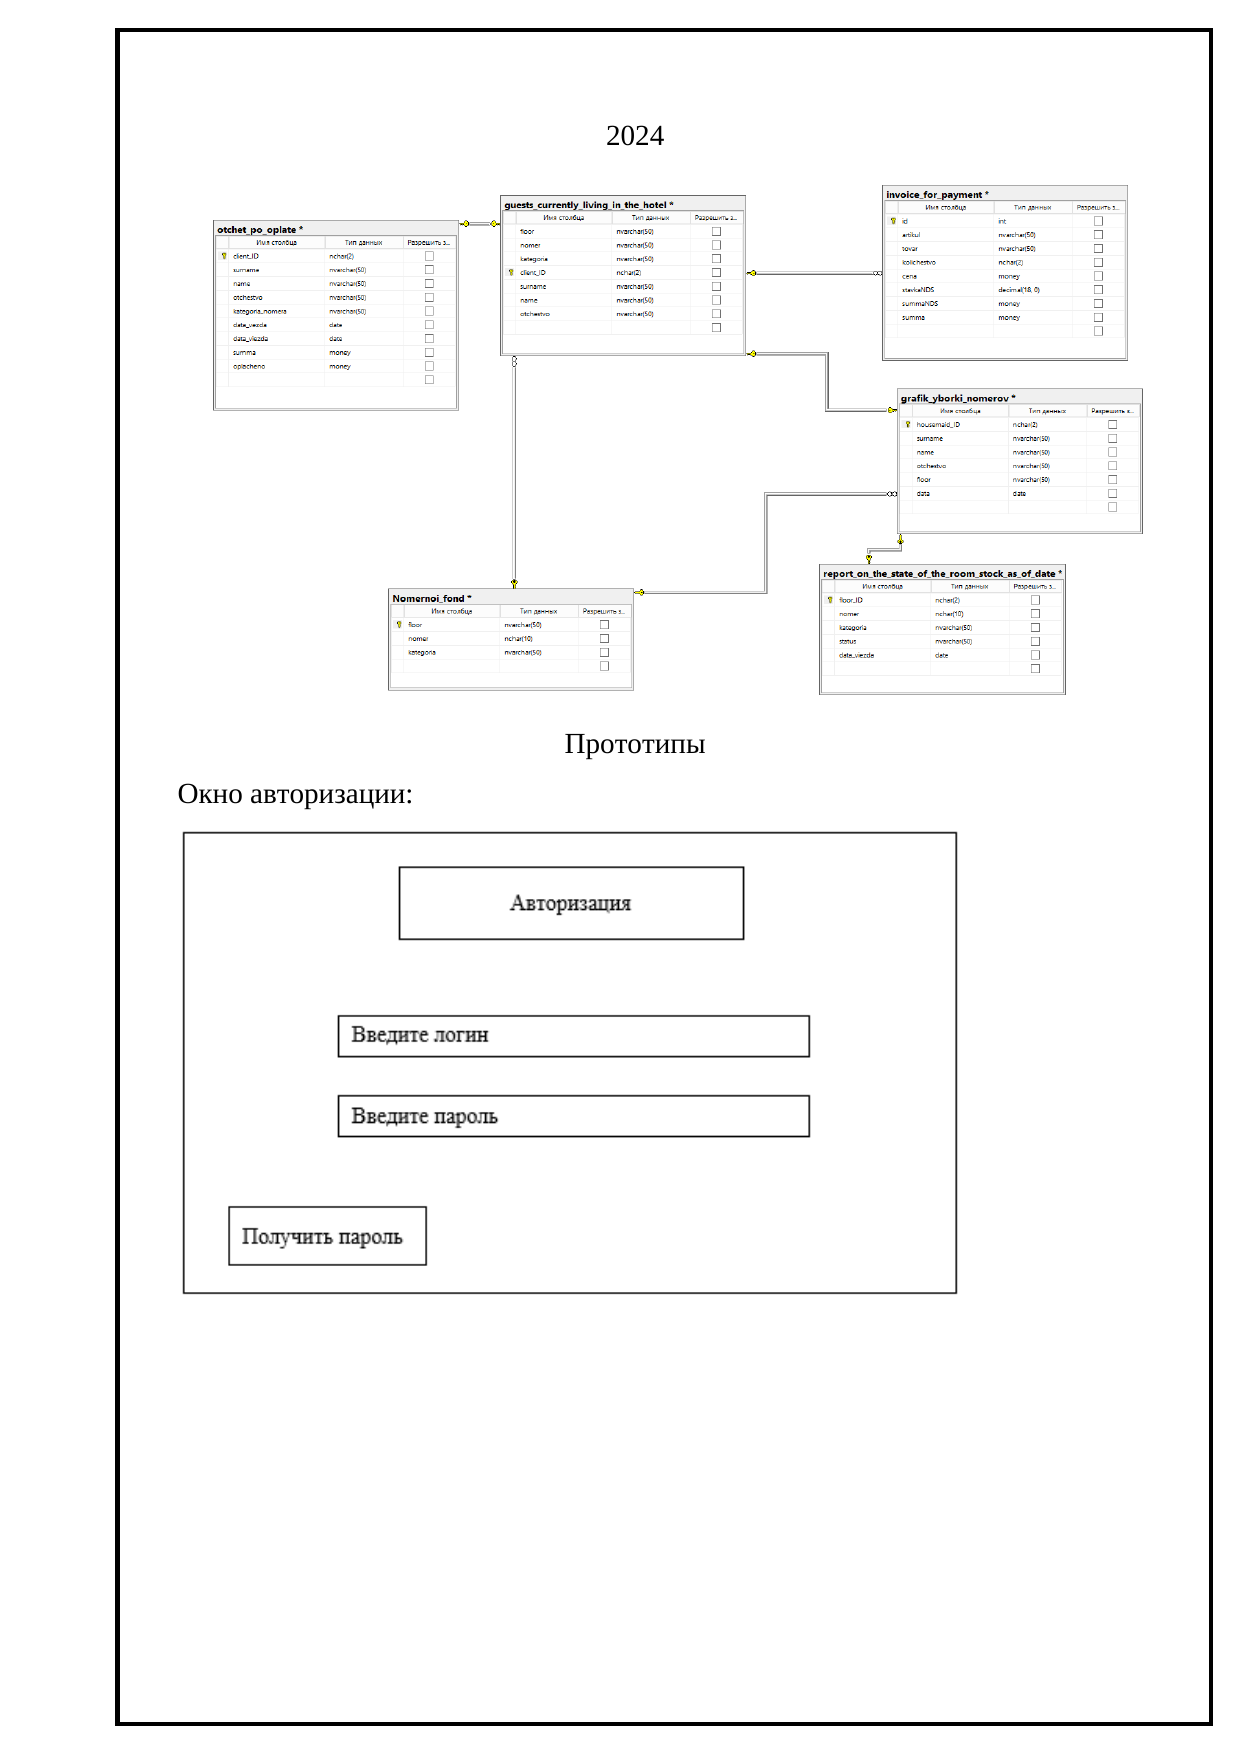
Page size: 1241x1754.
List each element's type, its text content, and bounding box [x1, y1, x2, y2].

text Окно авторизации: [177, 777, 1093, 810]
picture [177, 827, 962, 1302]
text 2024 [177, 118, 1093, 152]
text Прототипы [177, 710, 1093, 760]
picture [177, 168, 1152, 710]
